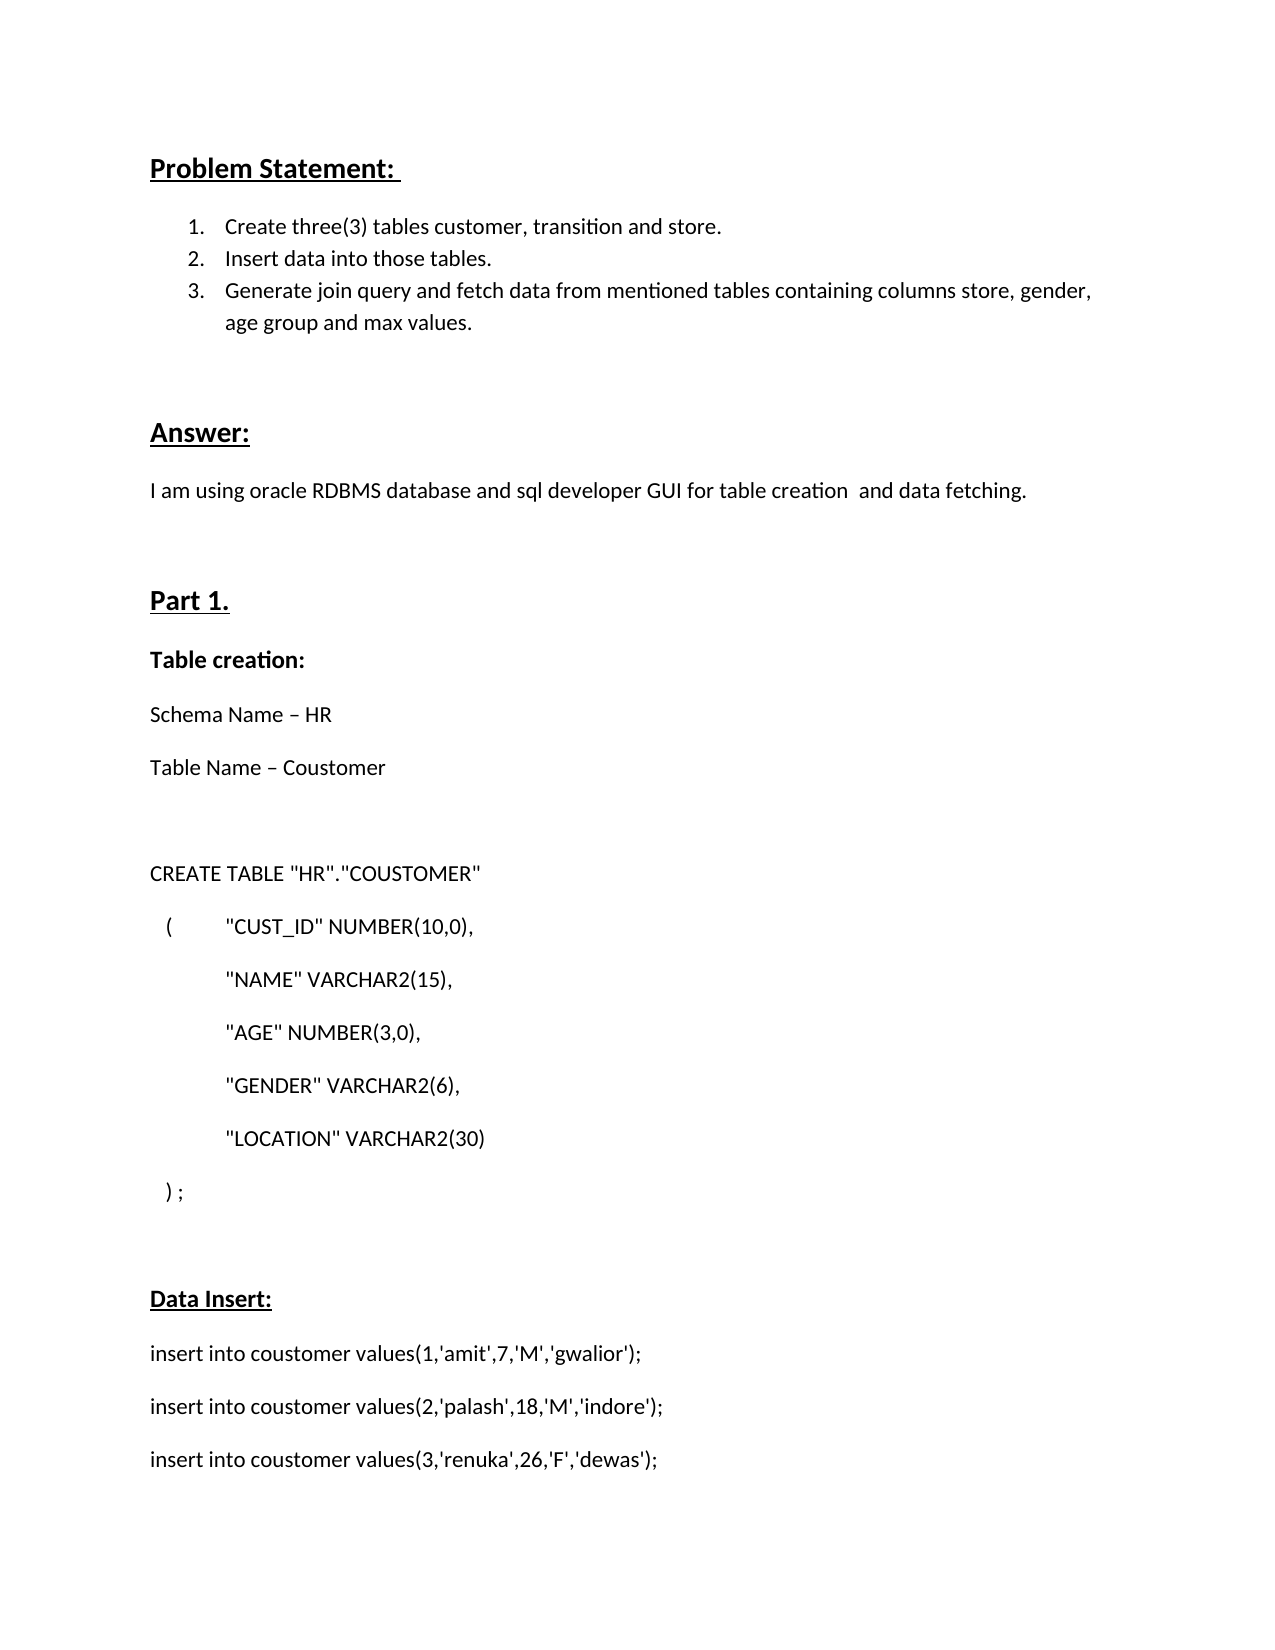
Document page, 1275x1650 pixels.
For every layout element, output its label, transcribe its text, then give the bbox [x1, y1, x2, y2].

text "LOCATION" VARCHAR2(30) [150, 1124, 1125, 1152]
text ( "CUST_ID" NUMBER(10,0), [150, 912, 1125, 940]
list Insert data into those tables. [187, 244, 1125, 272]
text Part 1. [150, 582, 1125, 618]
text Table creation: [150, 644, 1125, 674]
text Answer: [150, 414, 1125, 450]
text "NAME" VARCHAR2(15), [150, 965, 1125, 993]
text insert into coustomer values(2,'palash',18,'M','indore'); [150, 1392, 1125, 1420]
text "GENDER" VARCHAR2(6), [150, 1071, 1125, 1099]
text "AGE" NUMBER(3,0), [150, 1018, 1125, 1046]
text ) ; [150, 1177, 1125, 1205]
text Table Name – Coustomer [150, 753, 1125, 781]
list Create three(3) tables customer, transition and store. [187, 212, 1125, 240]
text Schema Name – HR [150, 700, 1125, 728]
text CREATE TABLE "HR"."COUSTOMER" [150, 859, 1125, 887]
text Data Insert: [150, 1283, 1125, 1313]
text insert into coustomer values(3,'renuka',26,'F','dewas'); [150, 1445, 1125, 1473]
text insert into coustomer values(1,'amit',7,'M','gwalior'); [150, 1339, 1125, 1367]
text I am using oracle RDBMS database and sql developer GUI for table creation and data fetching. [150, 476, 1125, 504]
list Generate join query and fetch data from mentioned tables containing columns store, gender, age group and max values. [187, 276, 1125, 336]
text Problem Statement: [150, 150, 1125, 186]
